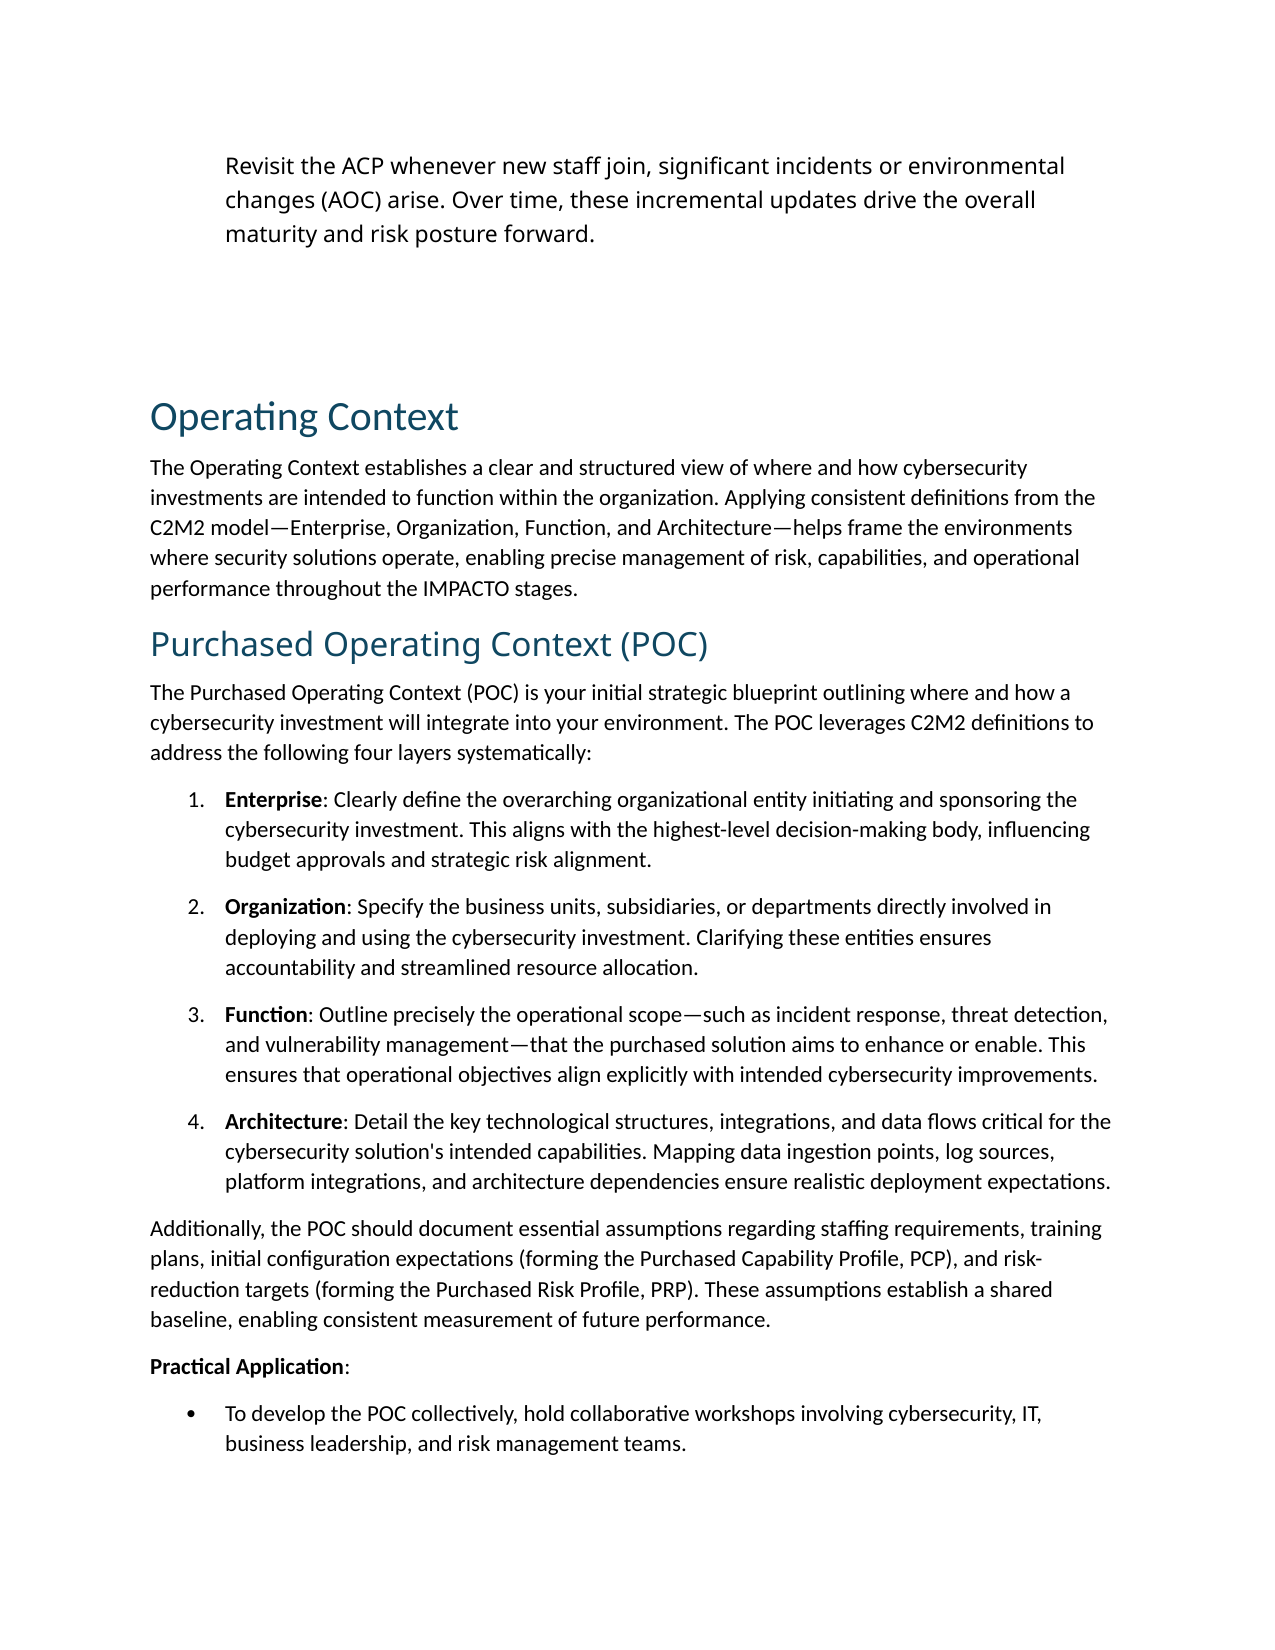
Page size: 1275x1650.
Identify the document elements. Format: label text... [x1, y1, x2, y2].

list Organization: Specify the business units, subsidiaries, or departments directly involved in deploying and using the cybersecurity investment. Clarifying these entities ensures accountability and streamlined resource allocation. [187, 892, 1125, 981]
subtitle Purchased Operating Context (POC) [150, 621, 1125, 666]
text Revisit the ACP whenever new staff join, significant incidents or environmental changes (AOC) arise. Over time, these incremental updates drive the overall maturity and risk posture forward. [225, 150, 1125, 249]
subtitle Operating Context [150, 389, 1125, 440]
list To develop the POC collectively, hold collaborative workshops involving cybersecurity, IT, business leadership, and risk management teams. [187, 1399, 1125, 1457]
text Additionally, the POC should document essential assumptions regarding staffing requirements, training plans, initial configuration expectations (forming the Purchased Capability Profile, PCP), and risk-reduction targets (forming the Purchased Risk Profile, PRP). These assumptions establish a shared baseline, enabling consistent measurement of future performance. [150, 1214, 1125, 1333]
text The Operating Context establishes a clear and structured view of where and how cybersecurity investments are intended to function within the organization. Applying consistent definitions from the C2M2 model—Enterprise, Organization, Function, and Architecture—helps frame the environments where security solutions operate, enabling precise management of risk, capabilities, and operational performance throughout the IMPACTO stages. [150, 453, 1125, 602]
text Practical Application: [150, 1352, 1125, 1380]
list Enterprise: Clearly define the overarching organizational entity initiating and sponsoring the cybersecurity investment. This aligns with the highest-level decision-making body, influencing budget approvals and strategic risk alignment. [187, 785, 1125, 873]
list Architecture: Detail the key technological structures, integrations, and data flows critical for the cybersecurity solution's intended capabilities. Mapping data ingestion points, log sources, platform integrations, and architecture dependencies ensure realistic deployment expectations. [187, 1107, 1125, 1195]
text The Purchased Operating Context (POC) is your initial strategic blueprint outlining where and how a cybersecurity investment will integrate into your environment. The POC leverages C2M2 definitions to address the following four layers systematically: [150, 678, 1125, 766]
list Function: Outline precisely the operational scope—such as incident response, threat detection, and vulnerability management—that the purchased solution aims to enhance or enable. This ensures that operational objectives align explicitly with intended cybersecurity improvements. [187, 1000, 1125, 1088]
